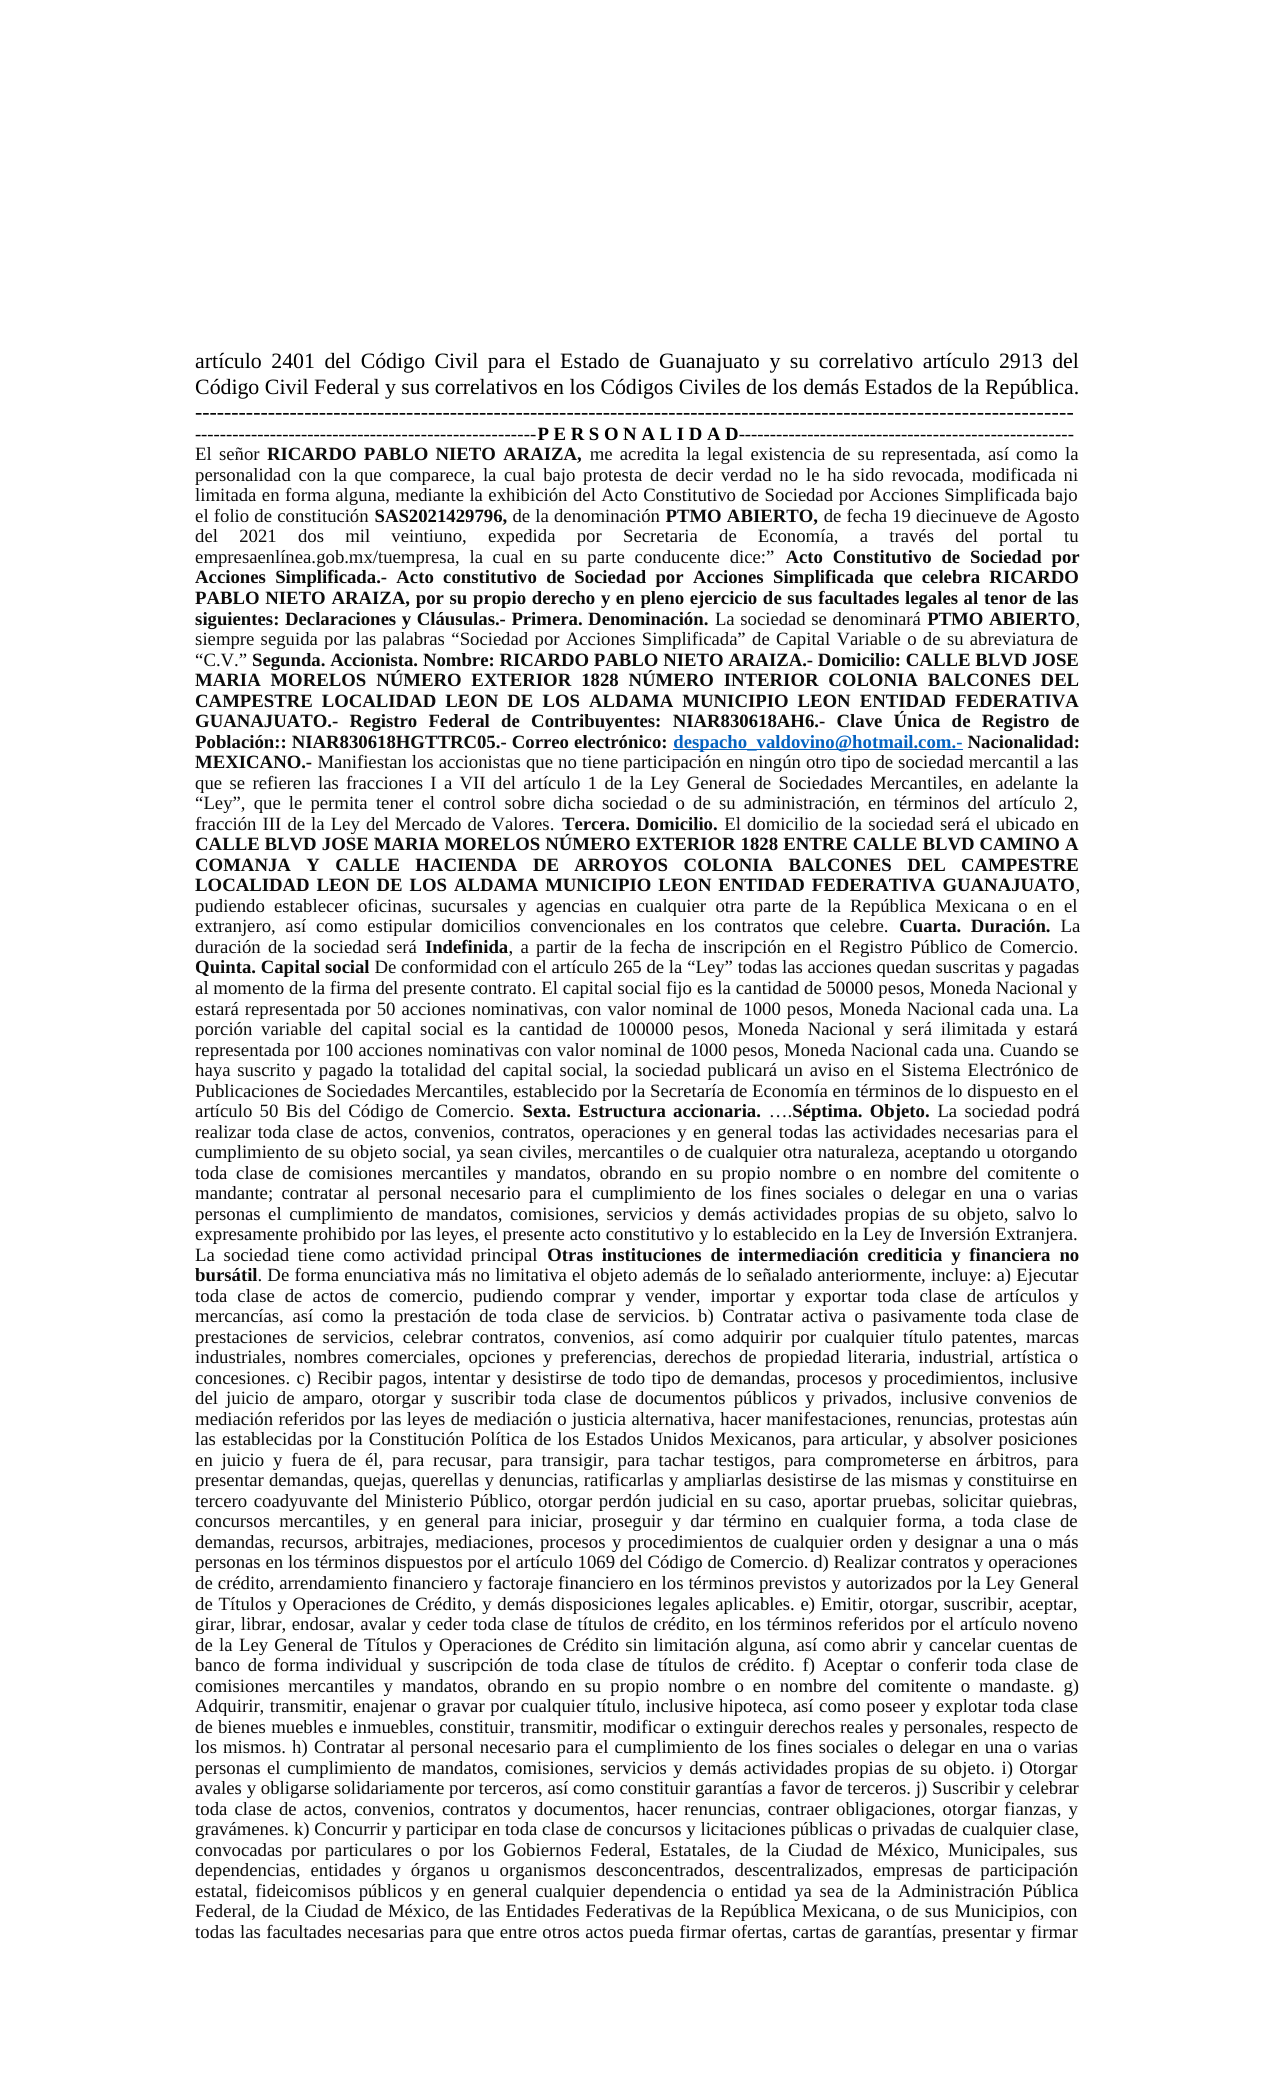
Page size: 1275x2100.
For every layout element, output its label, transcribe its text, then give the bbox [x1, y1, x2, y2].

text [195, 444, 1080, 1942]
text P E R S O N A L I D A D [195, 424, 1080, 444]
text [195, 348, 1080, 424]
